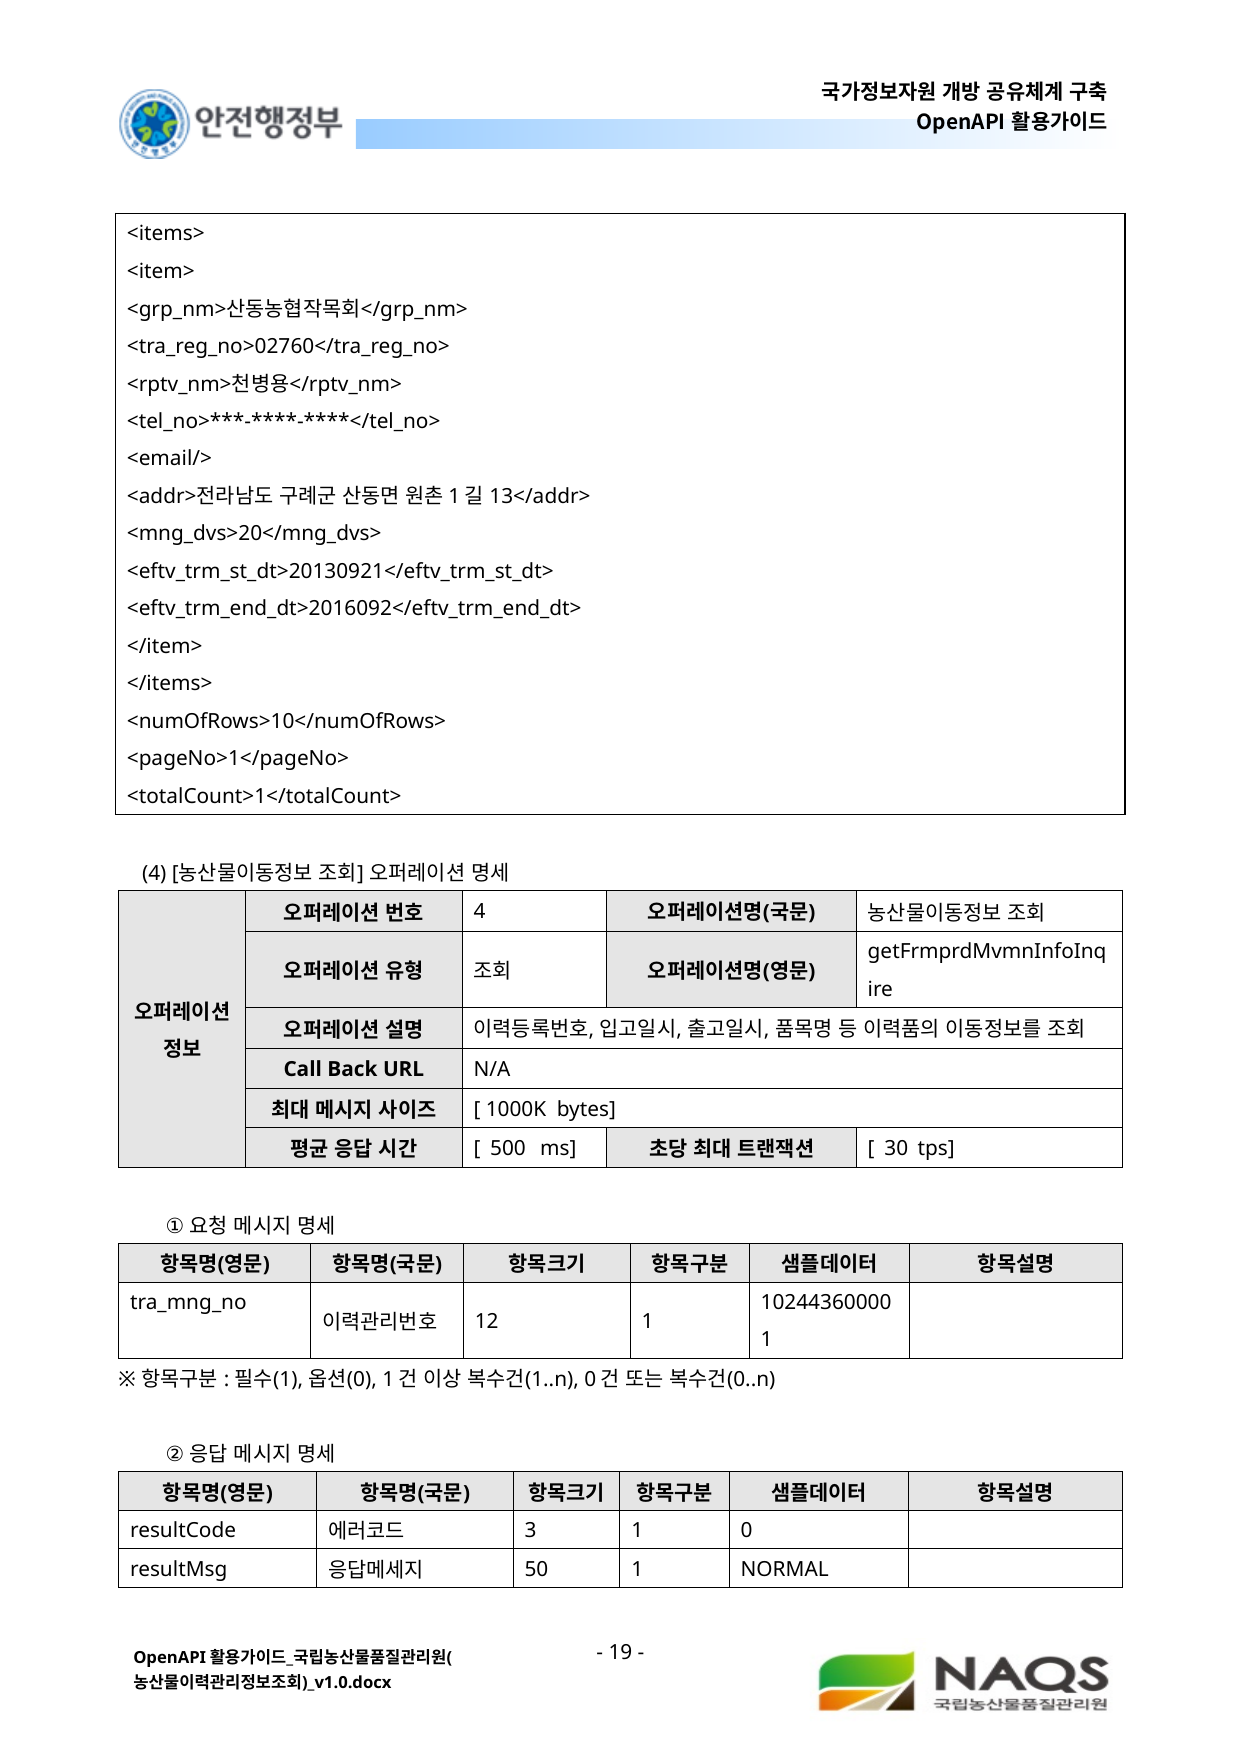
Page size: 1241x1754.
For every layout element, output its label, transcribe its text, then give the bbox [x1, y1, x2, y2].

subtitle 응답 메시지 명세 [165, 1434, 1122, 1471]
table_cell 응답메세지 [317, 1549, 513, 1587]
table_header 오퍼레이션 정보 [119, 891, 245, 1167]
table_cell NORMAL SERVICES. [730, 1549, 908, 1587]
table_header 항목명(영문) [119, 1472, 316, 1510]
table_cell [ 1000K bytes] [463, 1089, 1122, 1127]
table_cell 102443600001 [750, 1283, 909, 1358]
table_header 오퍼레이션 번호 [246, 891, 462, 931]
table_cell 이력관리번호 [311, 1283, 463, 1358]
table_cell [909, 1511, 1122, 1548]
table_cell 이력등록번호, 입고일시, 출고일시, 품목명 등 이력품의 이동정보를 조회 [463, 1008, 1122, 1048]
table_header 항목설명 [909, 1472, 1122, 1510]
table_cell 12 [464, 1283, 630, 1358]
table_header 항목설명 [910, 1244, 1122, 1282]
table_cell 1 [620, 1549, 729, 1587]
table_cell 오퍼레이션명(영문) [607, 932, 856, 1007]
table_header 샘플데이터 [730, 1472, 908, 1510]
picture [118, 88, 344, 159]
table_header 농산물이동정보 조회 [857, 891, 1122, 931]
table_cell 조회 [463, 932, 606, 1007]
table_cell 0 [730, 1511, 908, 1548]
table_cell tra_mng_no [119, 1283, 310, 1358]
picture [809, 1638, 1123, 1722]
table_cell getFrmprdMvmnInfoInqire [857, 932, 1122, 1007]
table_header 샘플데이터 [750, 1244, 909, 1282]
table_cell Call Back URL [246, 1049, 462, 1088]
table_cell [ 30 tps] [857, 1128, 1122, 1167]
table_cell resultMsg [119, 1549, 316, 1587]
table_cell [909, 1549, 1122, 1587]
table_cell 에러코드 [317, 1511, 513, 1548]
table_header 항목크기 [514, 1472, 619, 1510]
table_header 항목명(영문) [119, 1244, 310, 1282]
table_cell 오퍼레이션 설명 [246, 1008, 462, 1048]
table_cell N/A [463, 1049, 1122, 1088]
subtitle 요청 메시지 명세 [165, 1206, 1122, 1243]
subtitle [농산물이동정보 조회] 오퍼레이션 명세 [142, 852, 1122, 890]
table_cell 1 [631, 1283, 749, 1358]
table_cell 1 [620, 1511, 729, 1548]
table_cell [910, 1283, 1122, 1358]
table_header 항목구분 [631, 1244, 749, 1282]
table_header 항목명(국문) [317, 1472, 513, 1510]
table_cell 50 [514, 1549, 619, 1587]
table_header 4 [463, 891, 606, 931]
table_cell 오퍼레이션 유형 [246, 932, 462, 1007]
table_cell [ 500 ms] [463, 1128, 606, 1167]
table_cell 평균 응답 시간 [246, 1128, 462, 1167]
table_cell resultCode [119, 1511, 316, 1548]
table_cell 최대 메시지 사이즈 [246, 1089, 462, 1127]
table_header 오퍼레이션명(국문) [607, 891, 856, 931]
table_header 항목명(국문) [311, 1244, 463, 1282]
table_cell 초당 최대 트랜잭션 [607, 1128, 856, 1167]
table_header 항목구분 [620, 1472, 729, 1510]
table_cell 3 [514, 1511, 619, 1548]
text ※ 항목구분 : 필수(1), 옵션(0), 1건 이상 복수건(1..n), 0건 또는 복수건(0..n) [118, 1359, 1122, 1396]
table_header 항목크기 [464, 1244, 630, 1282]
